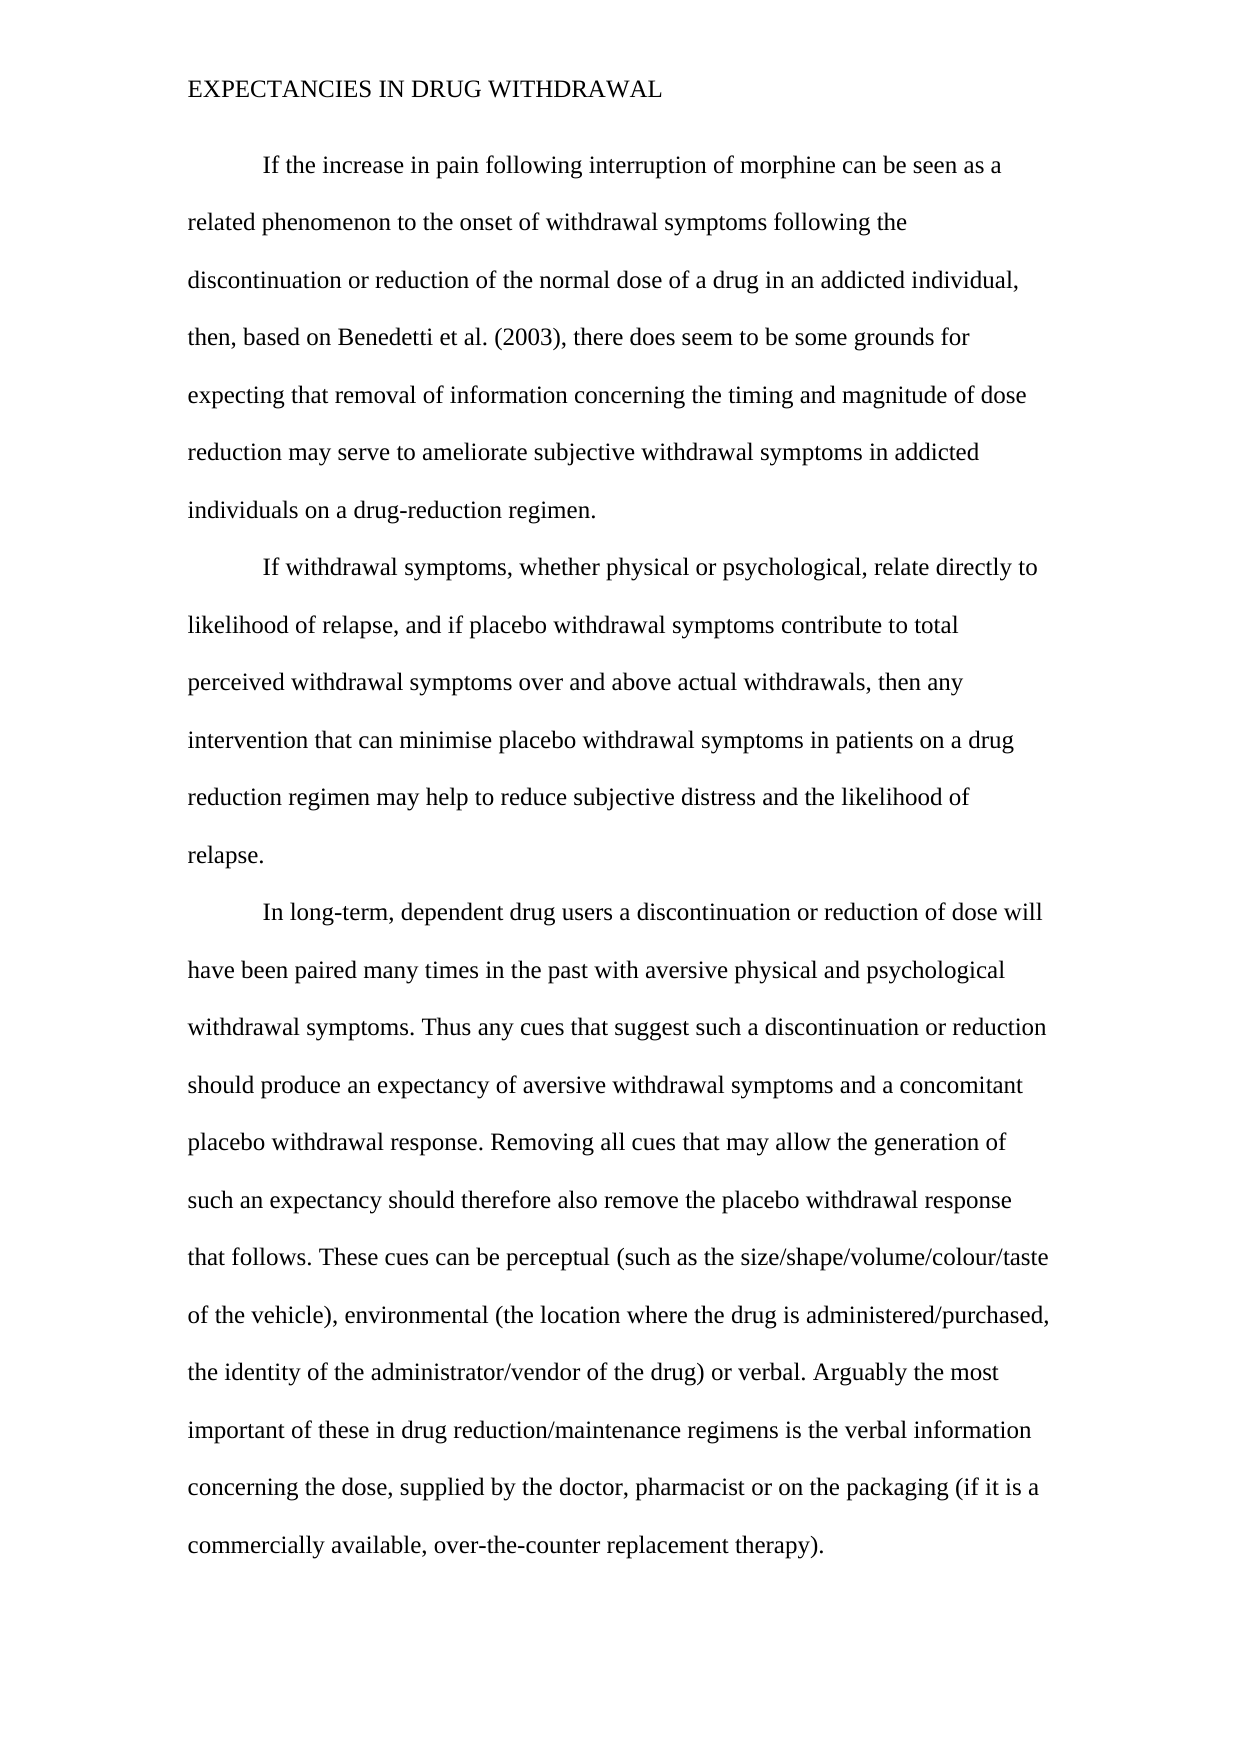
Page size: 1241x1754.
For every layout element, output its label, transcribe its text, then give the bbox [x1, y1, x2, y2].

text If the increase in pain following interruption of morphine can be seen as a related phenomenon to the onset of withdrawal symptoms following the discontinuation or reduction of the normal dose of a drug in an addicted individual, then, based on Benedetti et al. (2003), there does seem to be some grounds for expecting that removal of information concerning the timing and magnitude of dose reduction may serve to ameliorate subjective withdrawal symptoms in addicted individuals on a drug-reduction regimen. [187, 150, 1053, 524]
text If withdrawal symptoms, whether physical or psychological, relate directly to likelihood of relapse, and if placebo withdrawal symptoms contribute to total perceived withdrawal symptoms over and above actual withdrawals, then any intervention that can minimise placebo withdrawal symptoms in patients on a drug reduction regimen may help to reduce subjective distress and the likelihood of relapse. [187, 552, 1053, 869]
text In long-term, dependent drug users a discontinuation or reduction of dose will have been paired many times in the past with aversive physical and psychological withdrawal symptoms. Thus any cues that suggest such a discontinuation or reduction should produce an expectancy of aversive withdrawal symptoms and a concomitant placebo withdrawal response. Removing all cues that may allow the generation of such an expectancy should therefore also remove the placebo withdrawal response that follows. These cues can be perceptual (such as the size/shape/volume/colour/taste of the vehicle), environmental (the location where the drug is administered/purchased, the identity of the administrator/vendor of the drug) or verbal. Arguably the most important of these in drug reduction/maintenance regimens is the verbal information concerning the dose, supplied by the doctor, pharmacist or on the packaging (if it is a commercially available, over-the-counter replacement therapy). [187, 897, 1053, 1559]
